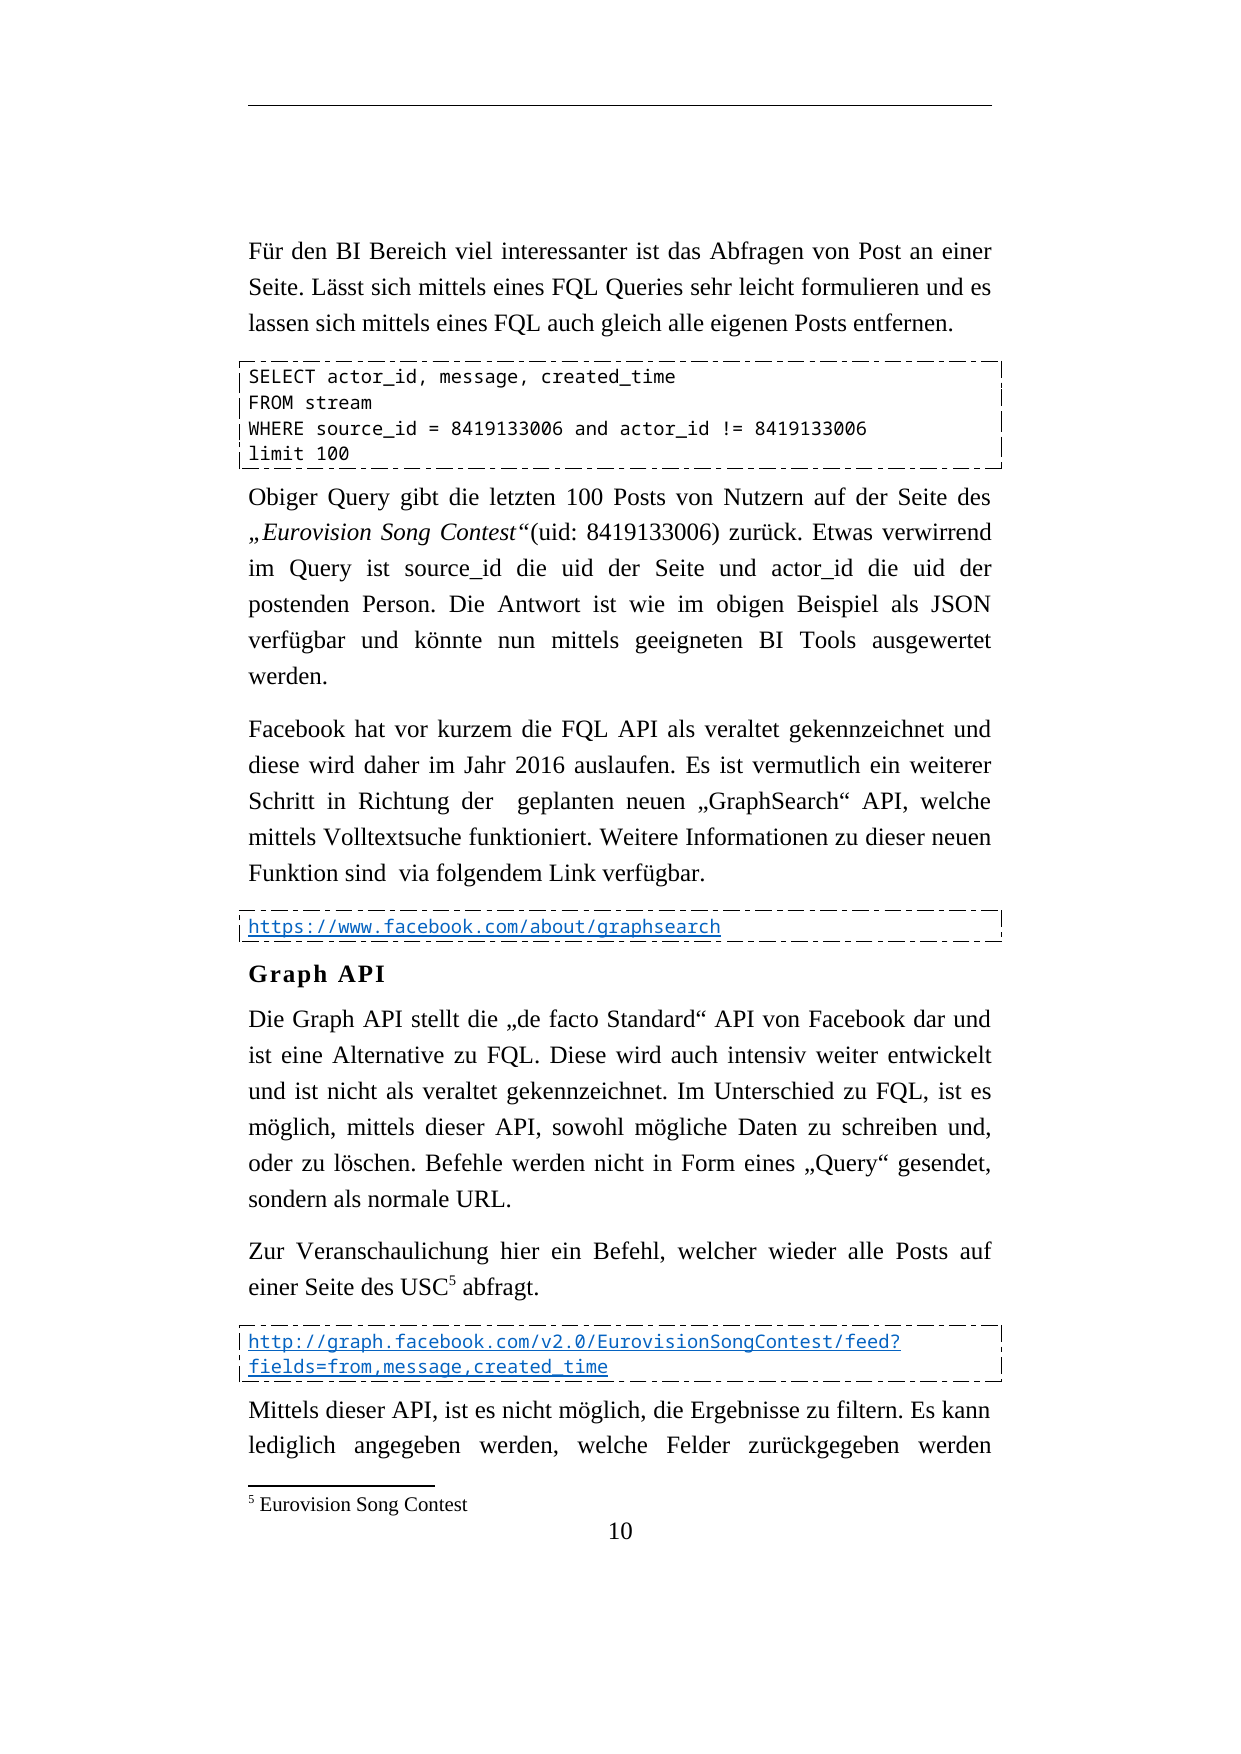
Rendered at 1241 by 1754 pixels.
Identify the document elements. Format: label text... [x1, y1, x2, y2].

text Die Graph API stellt die „de facto Standard“ API von Facebook dar und ist eine Alternative zu FQL. Diese wird auch intensiv weiter entwickelt und ist nicht als veraltet gekennzeichnet. Im Unterschied zu FQL, ist es möglich, mittels dieser API, sowohl mögliche Daten zu schreiben und, oder zu löschen. Befehle werden nicht in Form eines „Query“ gesendet, sondern als normale URL. [248, 1004, 992, 1212]
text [248, 1395, 992, 1459]
text http://graph.facebook.com/v2.0/EurovisionSongContest/feed?fields=from,message,created_time [239, 1325, 1002, 1382]
text Facebook hat vor kurzem die FQL API als veraltet gekennzeichnet und diese wird daher im Jahr 2016 auslaufen. Es ist vermutlich ein weiterer Schritt in Richtung der geplanten neuen „GraphSearch“ API, welche mittels Volltextsuche funktioniert. Weitere Informationen zu dieser neuen Funktion sind via folgendem Link verfügbar. [248, 714, 992, 886]
text FROM stream [248, 389, 992, 415]
text SELECT actor_id, message, created_time [239, 361, 1002, 389]
text Für den BI Bereich viel interessanter ist das Abfragen von Post an einer Seite. Lässt sich mittels eines FQL Queries sehr leicht formulieren und es lassen sich mittels eines FQL auch gleich alle eigenen Posts entfernen. [248, 236, 992, 337]
text Obiger Query gibt die letzten 100 Posts von Nutzern auf der Seite des „Eurovision Song Contest“(uid: 8419133006) zurück. Etwas verwirrend im Query ist source_id die uid der Seite und actor_id die uid der postenden Person. Die Antwort ist wie im obigen Beispiel als JSON verfügbar und könnte nun mittels geeigneten BI Tools ausgewertet werden. [248, 482, 992, 690]
text WHERE source_id = 8419133006 and actor_id != 8419133006 [248, 415, 992, 437]
text https://www.facebook.com/about/graphsearch [239, 910, 1002, 942]
text limit 100 [239, 437, 1002, 469]
subtitle Graph API [248, 959, 992, 987]
text Zur Veranschaulichung hier ein Befehl, welcher wieder alle Posts auf einer Seite des USC abfragt. [248, 1236, 992, 1301]
